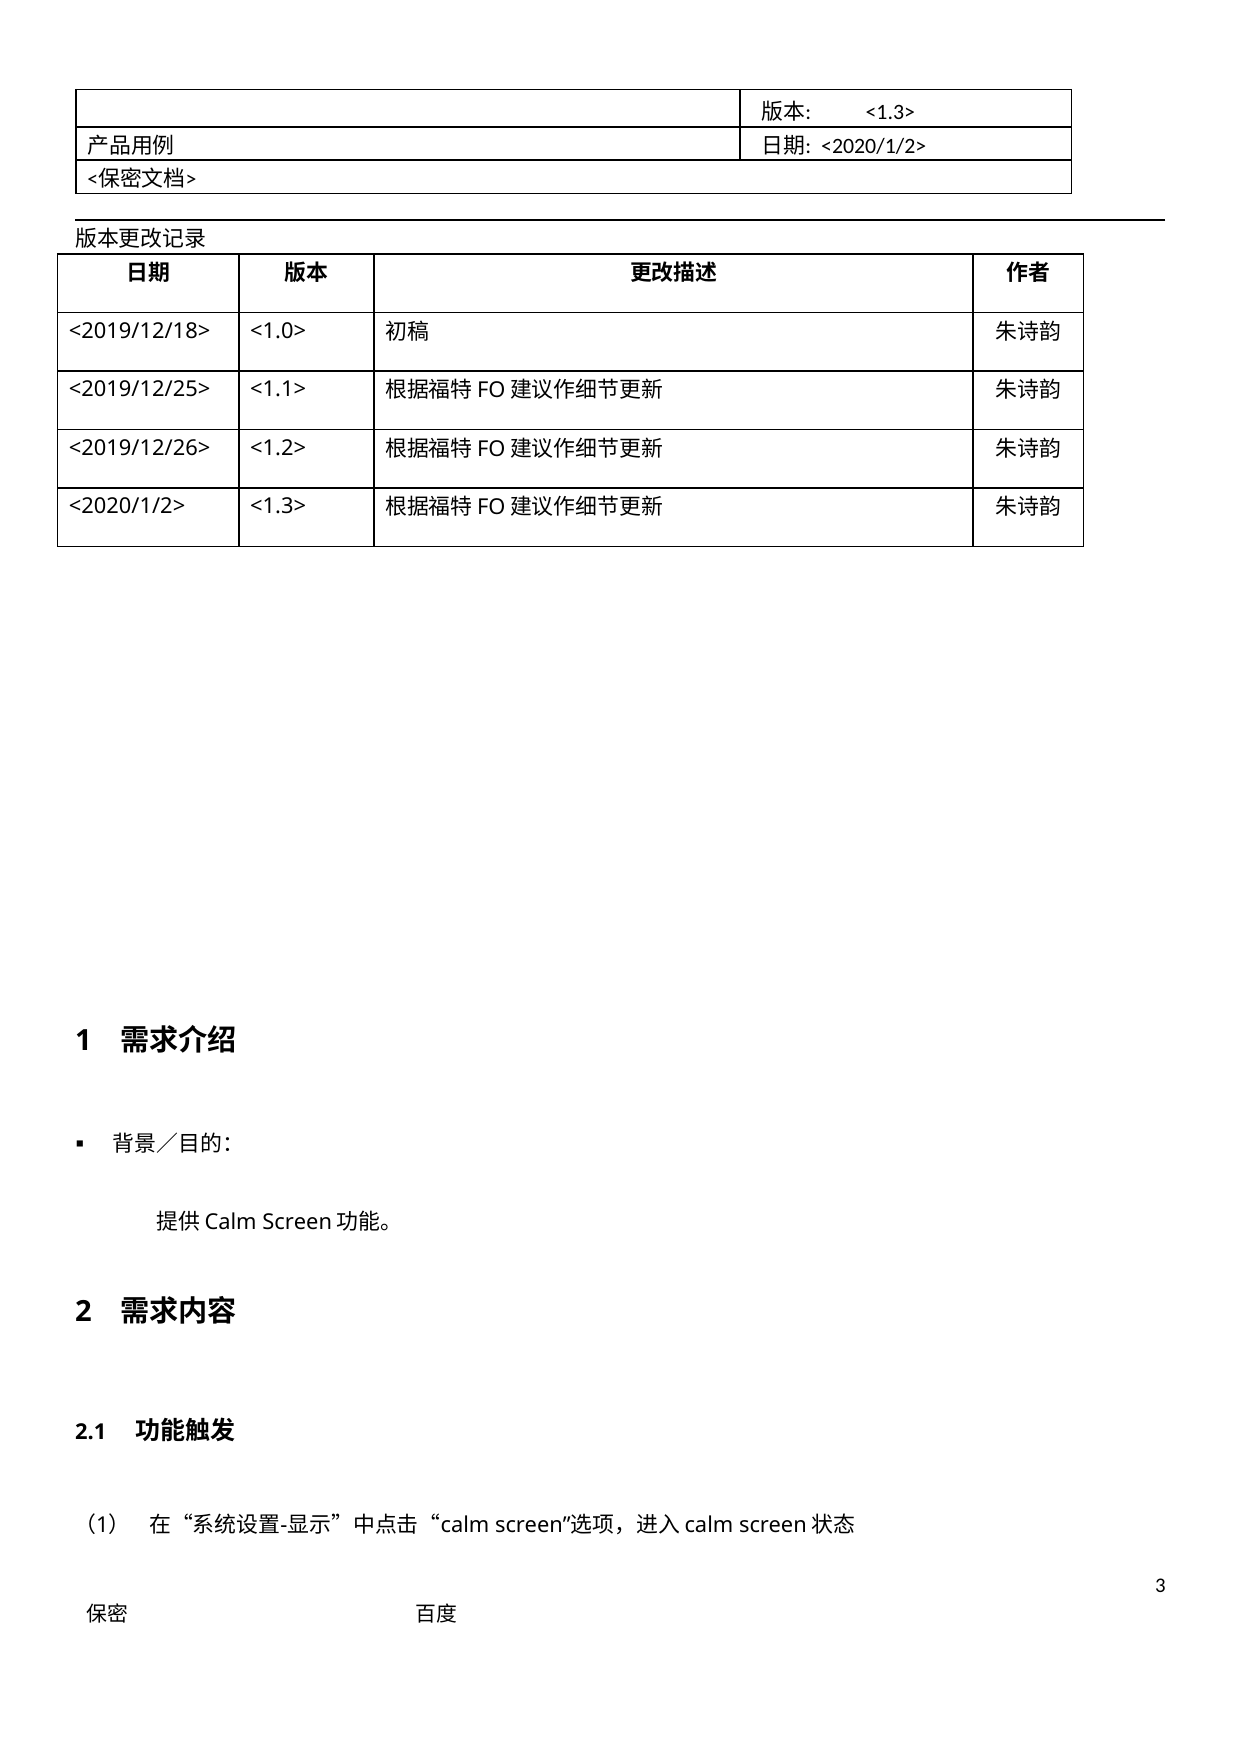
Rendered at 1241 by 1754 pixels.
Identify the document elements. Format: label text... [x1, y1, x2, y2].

table_cell 朱诗韵 [974, 313, 1083, 370]
subtitle 需求介绍 [75, 1005, 1165, 1070]
subtitle 需求内容 [75, 1276, 1165, 1341]
table_header 更改描述 [375, 255, 972, 312]
table_cell 根据福特FO建议作细节更新 [375, 430, 972, 487]
list 背景／目的： [75, 1126, 1165, 1158]
table_cell <2019/12/18> [58, 313, 238, 370]
table_cell <2019/12/25> [58, 372, 238, 429]
table_cell <2019/12/26> [58, 430, 238, 487]
table_cell 初稿 [375, 313, 972, 370]
table_header 日期 [58, 255, 238, 312]
list 在“系统设置-显示”中点击“calm screen”选项，进入calm screen状态 [74, 1507, 1165, 1539]
table_cell <1.3> [240, 489, 373, 546]
table_cell 朱诗韵 [974, 489, 1083, 546]
table_cell 朱诗韵 [974, 430, 1083, 487]
table_cell <1.0> [240, 313, 373, 370]
table_cell <2020/1/2> [58, 489, 238, 546]
table_header 版本 [240, 255, 373, 312]
text 提供Calm Screen功能。 [112, 1203, 1165, 1236]
table_cell <1.1> [240, 372, 373, 429]
table_cell 根据福特FO建议作细节更新 [375, 489, 972, 546]
table_header 作者 [974, 255, 1083, 312]
table_cell 根据福特FO建议作细节更新 [375, 372, 972, 429]
table_cell 朱诗韵 [974, 372, 1083, 429]
subtitle 功能触发 [75, 1396, 1165, 1461]
table_cell <1.2> [240, 430, 373, 487]
text 版本更改记录 [75, 221, 1165, 253]
